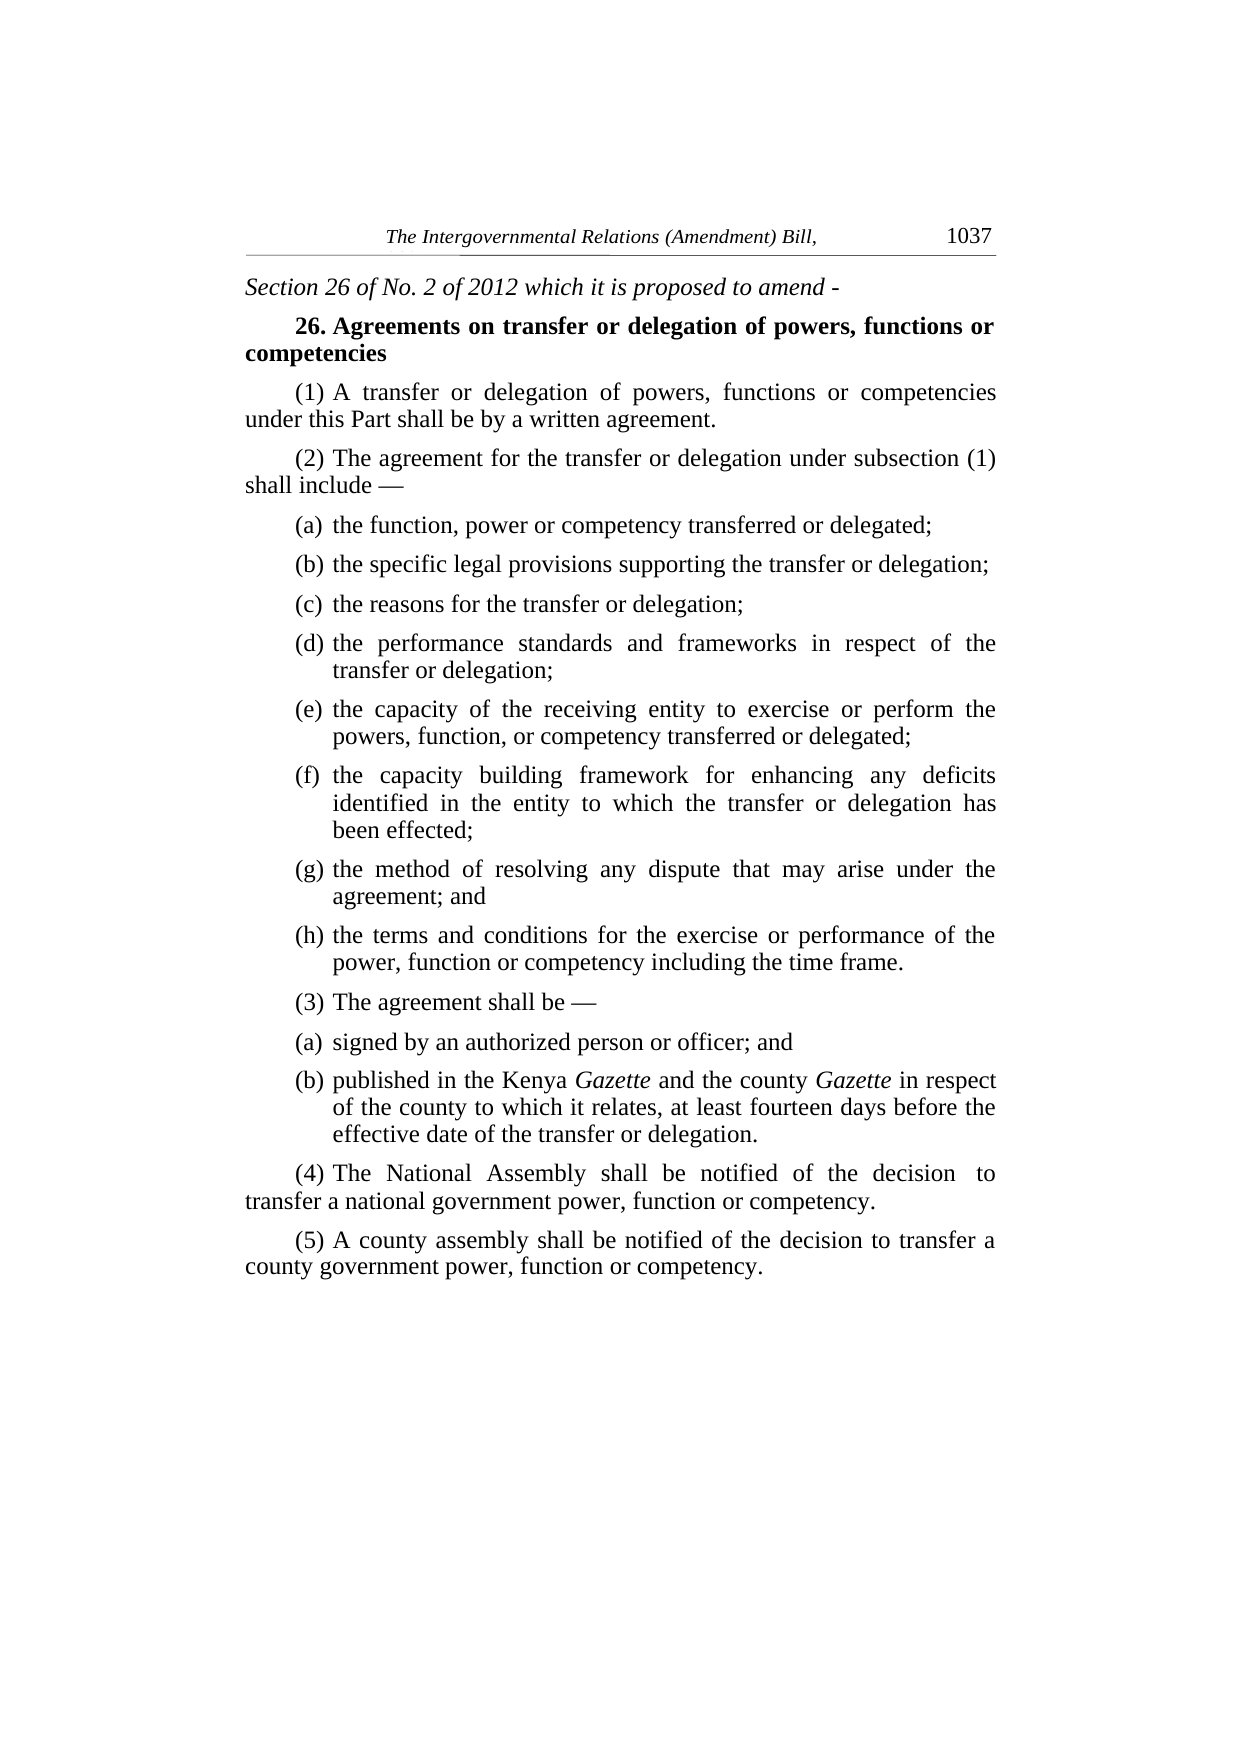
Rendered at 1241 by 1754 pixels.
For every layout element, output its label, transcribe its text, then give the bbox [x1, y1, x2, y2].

list The agreement for the transfer or delegation under subsection (1) shall include — [245, 446, 996, 499]
list The National Assembly shall be notified of the decision to transfer a national government power, function or competency. [245, 1160, 996, 1214]
subtitle 26. Agreements on transfer or delegation of powers, functions or competencies [245, 313, 1065, 367]
list the capacity building framework for enhancing any deficits identified in the entity to which the transfer or delegation has been effected; [295, 762, 996, 844]
list the specific legal provisions supporting the transfer or delegation; [295, 549, 1065, 578]
list the terms and conditions for the exercise or performance of the power, function or competency including the time frame. [295, 922, 996, 976]
list signed by an authorized person or officer; and [295, 1027, 1065, 1055]
list the reasons for the transfer or delegation; [295, 589, 1065, 618]
list the capacity of the receiving entity to exercise or perform the powers, function, or competency transferred or delegated; [295, 696, 996, 750]
list the performance standards and frameworks in respect of the transfer or delegation; [295, 630, 996, 684]
list the method of resolving any dispute that may arise under the agreement; and [295, 856, 996, 910]
list A transfer or delegation of powers, functions or competencies under this Part shall be by a written agreement. [245, 379, 996, 433]
list A county assembly shall be notified of the decision to transfer a county government power, function or competency. [245, 1227, 996, 1280]
list published in the Kenya Gazette and the county Gazette in respect of the county to which it relates, at least fourteen days before the effective date of the transfer or delegation. [295, 1068, 996, 1148]
list the function, power or competency transferred or delegated; [295, 510, 1065, 539]
list The agreement shall be — [295, 987, 1065, 1016]
text Section 26 of No. 2 of 2012 which it is proposed to amend - [245, 272, 1065, 301]
